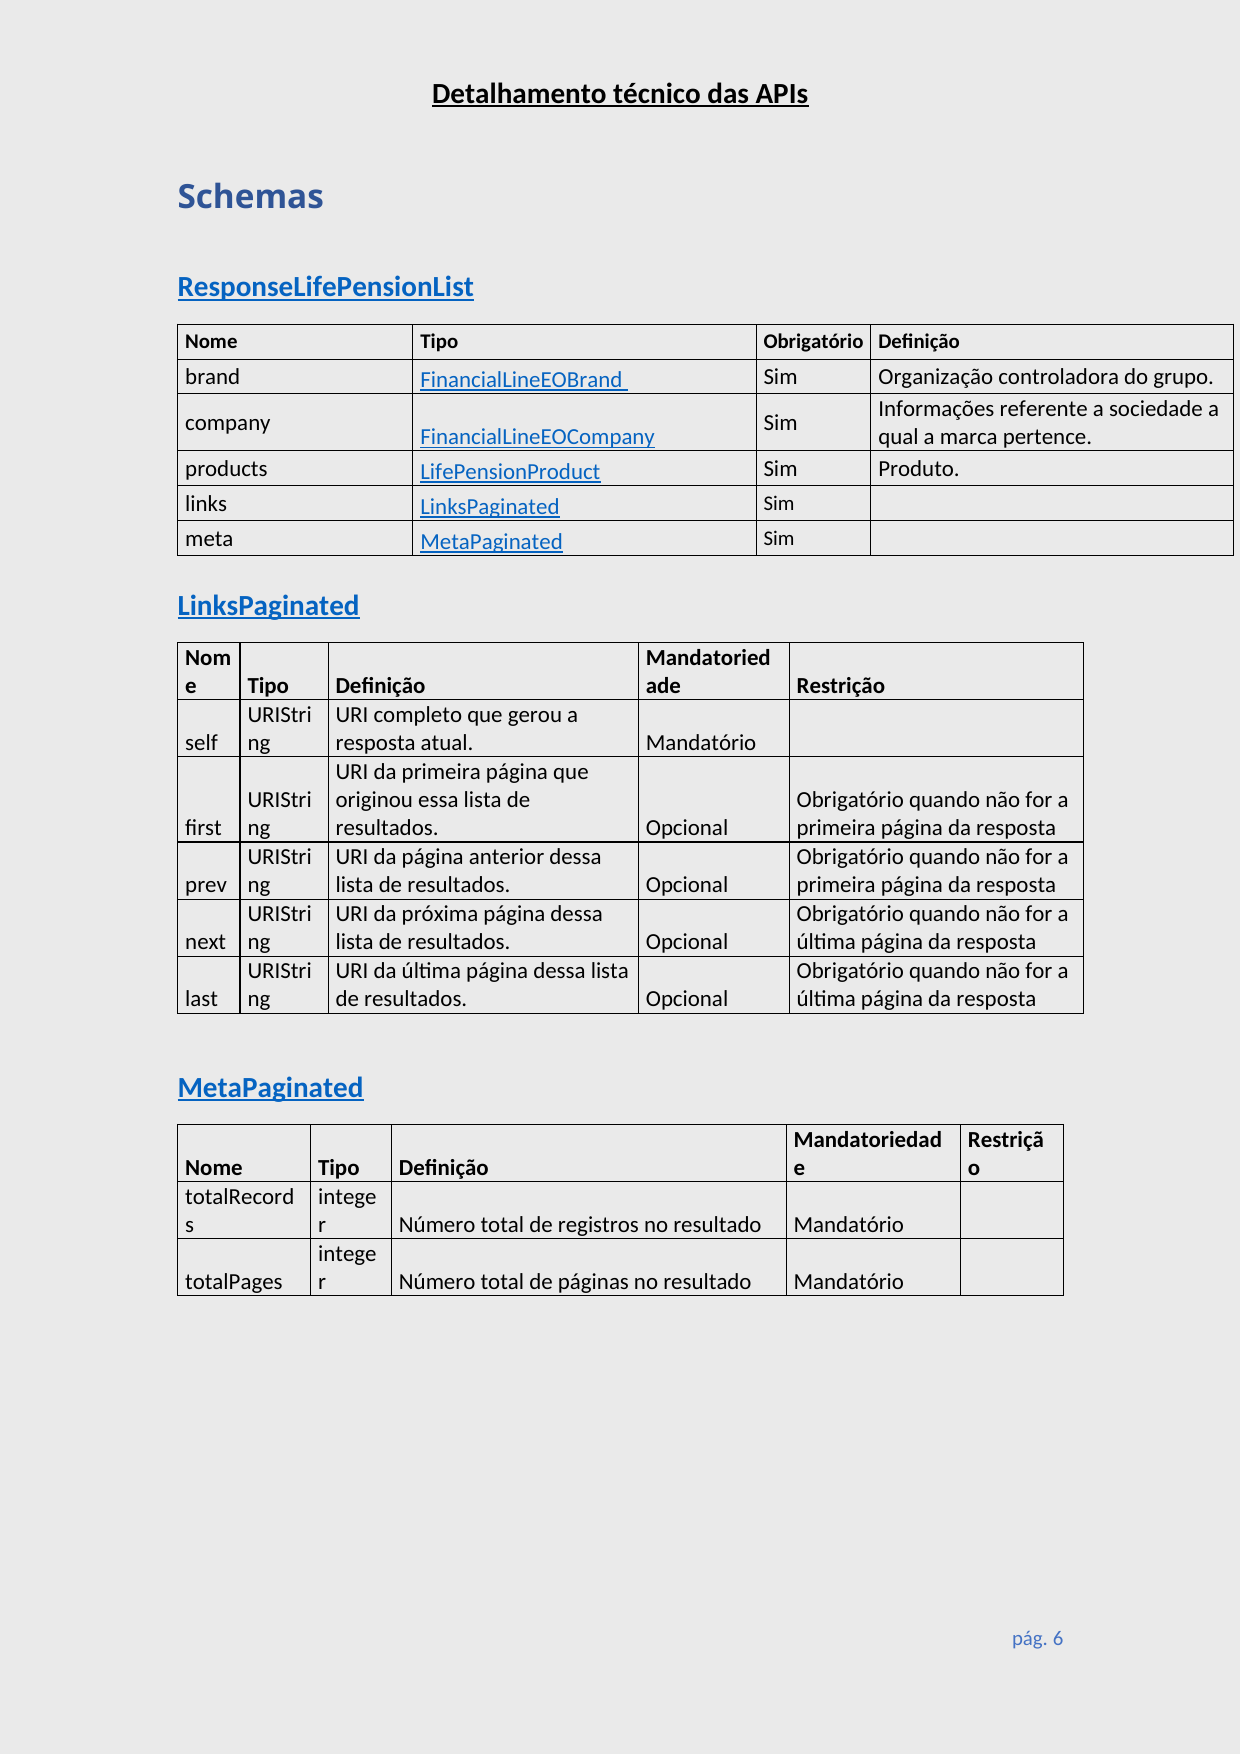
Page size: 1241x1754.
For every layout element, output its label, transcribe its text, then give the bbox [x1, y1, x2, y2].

table_cell Produto. [871, 451, 1233, 485]
table_header Mandatoriedade [639, 643, 789, 699]
table_cell Obrigatório quando não for a última página da resposta [790, 900, 1083, 956]
table_header Definição [329, 643, 638, 699]
table_cell URIString [241, 843, 328, 898]
table_header Nome [178, 643, 239, 699]
table_cell integer [311, 1239, 391, 1295]
table_cell MetaPaginated [413, 521, 756, 555]
table_cell LinksPaginated [413, 486, 756, 520]
table_cell brand [178, 360, 412, 393]
table_cell Obrigatório quando não for a primeira página da resposta [790, 843, 1083, 898]
table_cell self [178, 700, 239, 756]
table_cell Número total de registros no resultado [392, 1182, 786, 1238]
table_cell URIString [241, 757, 328, 841]
text LinksPaginated [177, 556, 1063, 623]
table_header Tipo [413, 325, 756, 358]
table_cell totalRecords [178, 1182, 310, 1238]
table_cell URI da última página dessa lista de resultados. [329, 957, 638, 1013]
table_cell [961, 1182, 1063, 1238]
table_cell URI da página anterior dessa lista de resultados. [329, 843, 638, 898]
table_header Tipo [241, 643, 328, 699]
table_header Restrição [961, 1125, 1063, 1181]
table_header Definição [392, 1125, 786, 1181]
table_cell URIString [241, 957, 328, 1013]
table_cell Opcional [639, 957, 789, 1013]
table_cell FinancialLineEOBrand [413, 360, 756, 393]
table_header Tipo [311, 1125, 391, 1181]
table_header Restrição [790, 643, 1083, 699]
table_cell [871, 486, 1233, 520]
table_cell [961, 1239, 1063, 1295]
table_cell LifePensionProduct [413, 451, 756, 485]
table_cell Opcional [639, 900, 789, 956]
table_cell Informações referente a sociedade a qual a marca pertence. [871, 394, 1233, 450]
table_cell Mandatório [787, 1239, 960, 1295]
table_cell Sim [757, 360, 870, 393]
table_cell Opcional [639, 843, 789, 898]
table_cell Sim [757, 486, 870, 520]
table_cell company [178, 394, 412, 450]
table_cell Sim [757, 521, 870, 555]
table_cell Opcional [639, 757, 789, 841]
table_header Obrigatório [757, 325, 870, 358]
table_header Nome [178, 1125, 310, 1181]
table_cell URIString [241, 700, 328, 756]
text ResponseLifePensionList [177, 268, 1063, 304]
table_cell Mandatório [639, 700, 789, 756]
table_header Definição [871, 325, 1233, 358]
table_cell next [178, 900, 239, 956]
table_cell [790, 700, 1083, 756]
table_cell links [178, 486, 412, 520]
table_cell Obrigatório quando não for a primeira página da resposta [790, 757, 1083, 841]
table_cell Sim [757, 451, 870, 485]
table_cell URI da próxima página dessa lista de resultados. [329, 900, 638, 956]
table_cell [871, 521, 1233, 555]
table_cell products [178, 451, 412, 485]
table_cell Sim [757, 394, 870, 450]
table_cell Organização controladora do grupo. [871, 360, 1233, 393]
table_cell URI da primeira página que originou essa lista de resultados. [329, 757, 638, 841]
table_cell URI completo que gerou a resposta atual. [329, 700, 638, 756]
table_cell meta [178, 521, 412, 555]
table_cell FinancialLineEOCompany [413, 394, 756, 450]
table_cell totalPages [178, 1239, 310, 1295]
table_cell first [178, 757, 239, 841]
subtitle Schemas [177, 173, 1063, 218]
table_cell Mandatório [787, 1182, 960, 1238]
table_cell Número total de páginas no resultado [392, 1239, 786, 1295]
table_cell URIString [241, 900, 328, 956]
text MetaPaginated [177, 1069, 1063, 1104]
table_header Nome [178, 325, 412, 358]
table_cell prev [178, 843, 239, 898]
table_header Mandatoriedade [787, 1125, 960, 1181]
table_cell integer [311, 1182, 391, 1238]
table_cell Obrigatório quando não for a última página da resposta [790, 957, 1083, 1013]
table_cell last [178, 957, 239, 1013]
